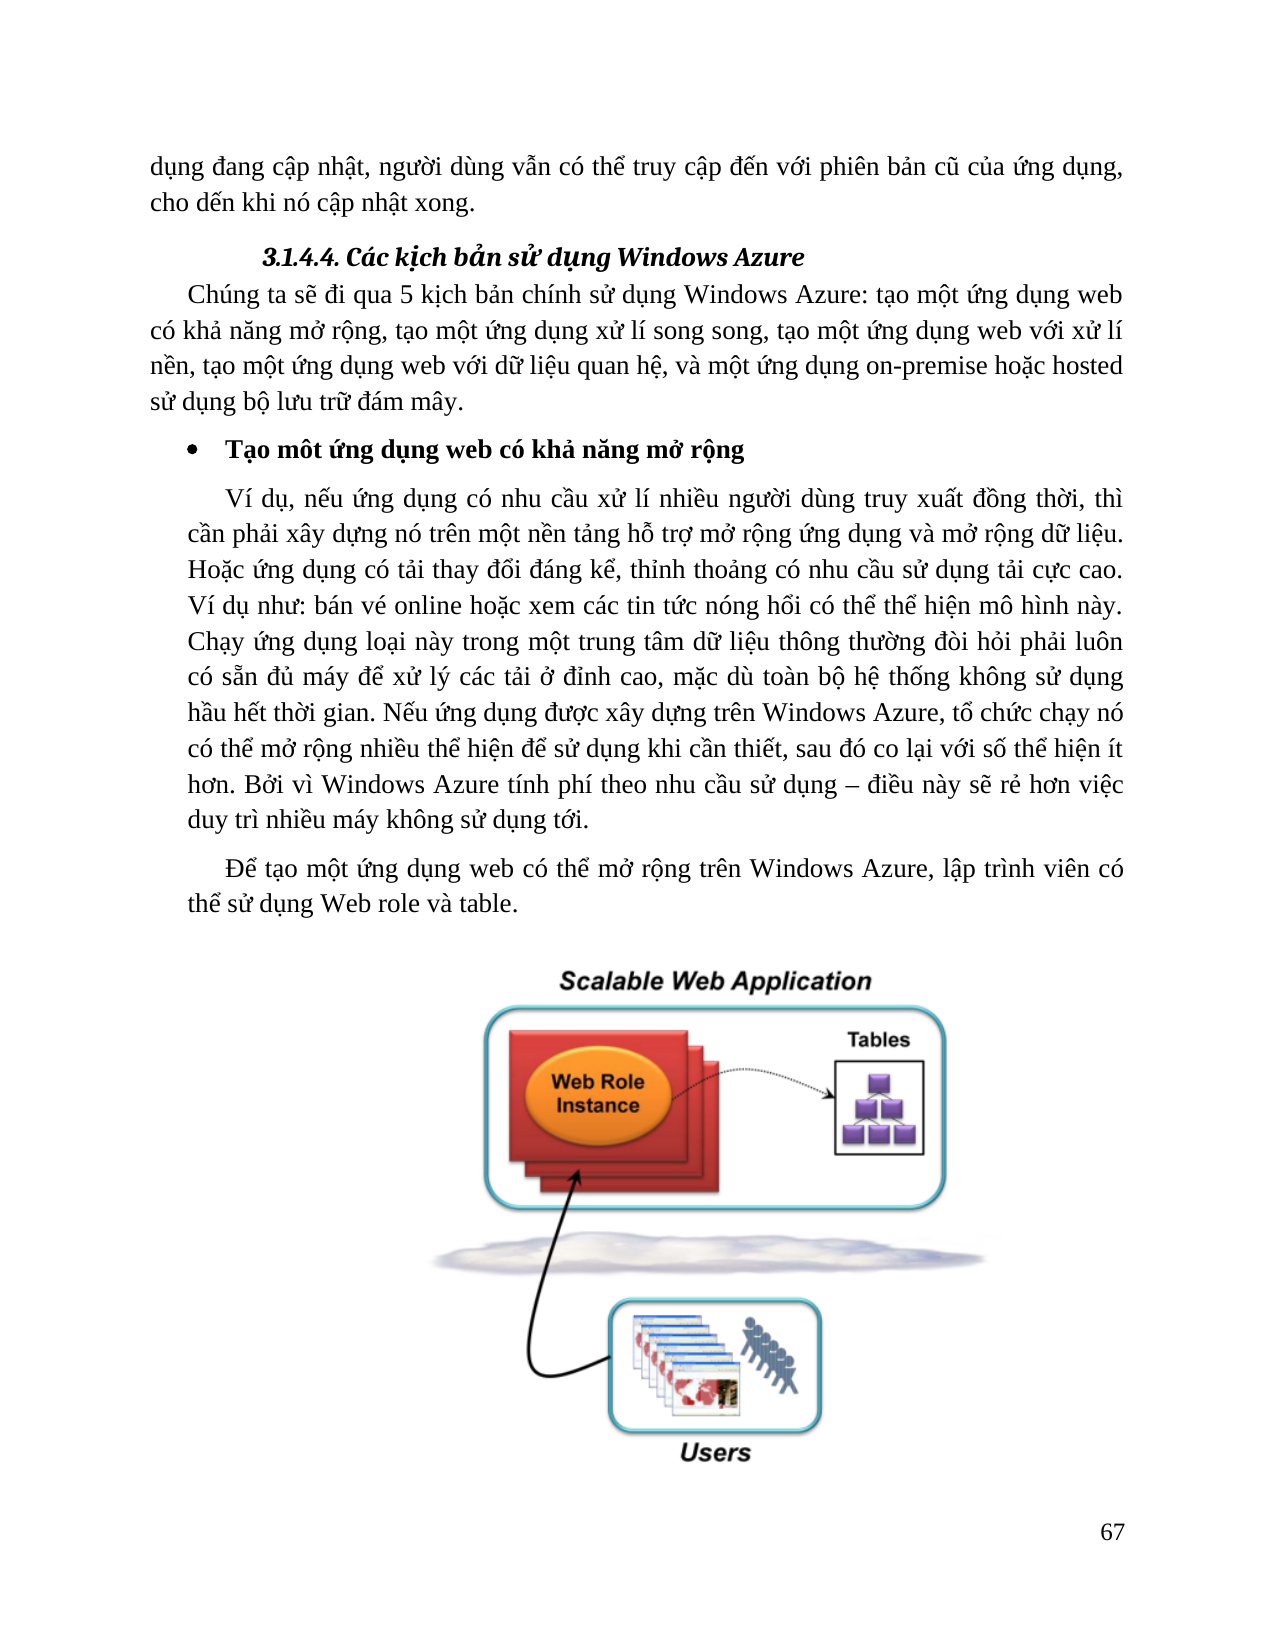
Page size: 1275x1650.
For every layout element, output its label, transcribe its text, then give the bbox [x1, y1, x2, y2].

text Để tạo một ứng dụng web có thể mở rộng trên Windows Azure, lập trình viên có thể sử dụng Web role và table. [187, 852, 1125, 918]
subtitle 3.1.4.4. Các kịch bản sử dụng Windows Azure [262, 242, 1125, 273]
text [150, 150, 1125, 217]
text Chúng ta sẽ đi qua 5 kịch bản chính sử dụng Windows Azure: tạo một ứng dụng web có khả năng mở rộng, tạo một ứng dụng xử lí song song, tạo một ứng dụng web với xử lí nền, tạo một ứng dụng web với dữ liệu quan hệ, và một ứng dụng on-premise hoặc hosted sử dụng bộ lưu trữ đám mây. [150, 278, 1125, 416]
text Ví dụ, nếu ứng dụng có nhu cầu xử lí nhiều người dùng truy xuất đồng thời, thì cần phải xây dựng nó trên một nền tảng hỗ trợ mở rộng ứng dụng và mở rộng dữ liệu. Hoặc ứng dụng có tải thay đổi đáng kể, thỉnh thoảng có nhu cầu sử dụng tải cực cao. Ví dụ như: bán vé online hoặc xem các tin tức nóng hổi có thể thể hiện mô hình này. Chạy ứng dụng loại này trong một trung tâm dữ liệu thông thường đòi hỏi phải luôn có sẵn đủ máy để xử lý các tải ở đỉnh cao, mặc dù toàn bộ hệ thống không sử dụng hầu hết thời gian. Nếu ứng dụng được xây dựng trên Windows Azure, tổ chức chạy nó có thể mở rộng nhiều thể hiện để sử dụng khi cần thiết, sau đó co lại với số thể hiện ít hơn. Bởi vì Windows Azure tính phí theo nhu cầu sử dụng – điều này sẽ rẻ hơn việc duy trì nhiều máy không sử dụng tới. [187, 482, 1125, 834]
subtitle Tạo môt ứng dụng web có khả năng mở rộng [187, 433, 1125, 465]
picture [405, 935, 1021, 1488]
